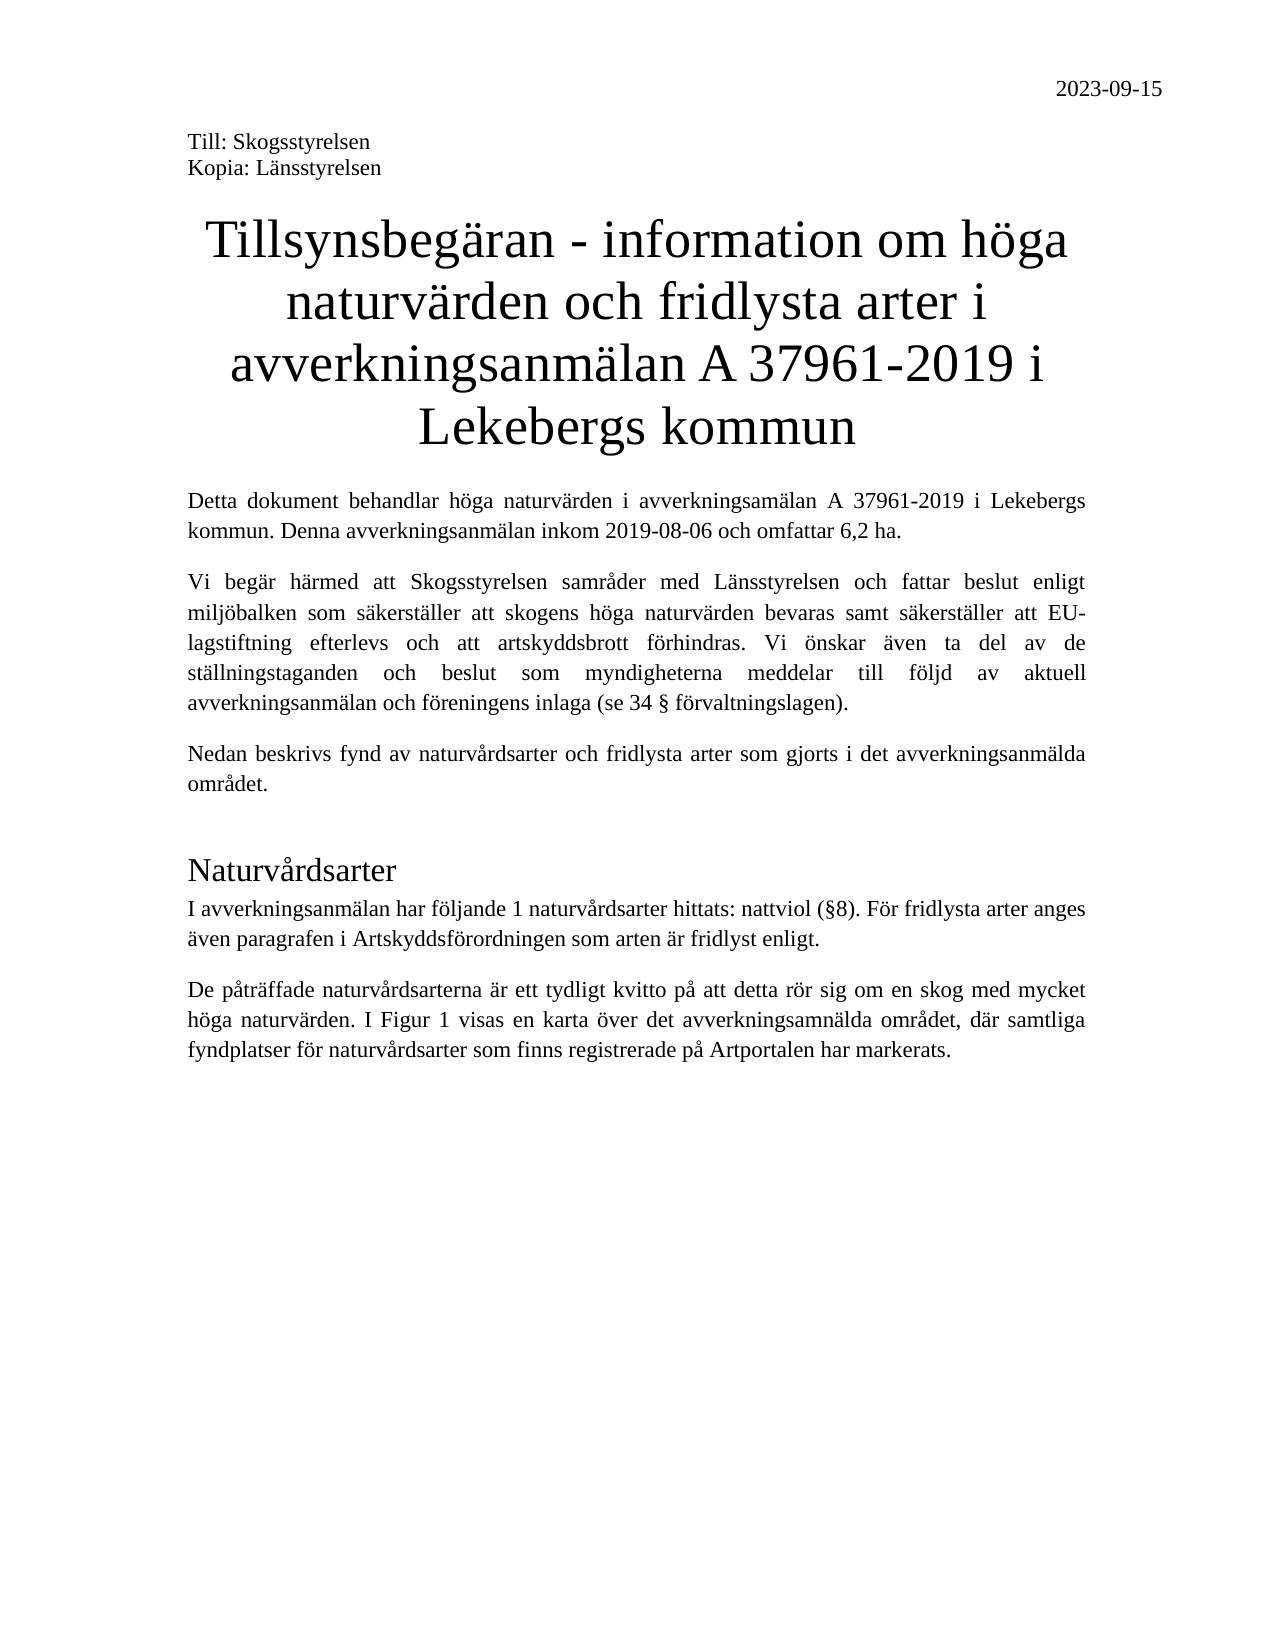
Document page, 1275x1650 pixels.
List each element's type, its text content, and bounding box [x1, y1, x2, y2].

title Tillsynsbegäran - information om höga naturvärden och fridlysta arter i avverkningsanmälan A 37961-2019 i Lekebergs kommun [187, 207, 1087, 456]
text Vi begär härmed att Skogsstyrelsen samråder med Länsstyrelsen och fattar beslut enligt miljöbalken som säkerställer att skogens höga naturvärden bevaras samt säkerställer att EU-lagstiftning efterlevs och att artskyddsbrott förhindras. Vi önskar även ta del av de ställningstaganden och beslut som myndigheterna meddelar till följd av aktuell avverkningsanmälan och föreningens inlaga (se 34 § förvaltningslagen). [187, 568, 1087, 716]
text Detta dokument behandlar höga naturvärden i avverkningsamälan A 37961-2019 i Lekebergs kommun. Denna avverkningsanmälan inkom 2019-08-06 och omfattar 6,2 ha. [187, 487, 1087, 544]
subtitle Naturvårdsarter [187, 851, 1087, 889]
text Nedan beskrivs fynd av naturvårdsarter och fridlysta arter som gjorts i det avverkningsanmälda området. [187, 740, 1087, 797]
text De påträffade naturvårdsarterna är ett tydligt kvitto på att detta rör sig om en skog med mycket höga naturvärden. I Figur 1 visas en karta över det avverkningsamnälda området, där samtliga fyndplatser för naturvårdsarter som finns registrerade på Artportalen har markerats. [187, 976, 1087, 1063]
text I avverkningsanmälan har följande 1 naturvårdsarter hittats: nattviol (§8). För fridlysta arter anges även paragrafen i Artskyddsförordningen som arten är fridlyst enligt. [187, 895, 1087, 951]
